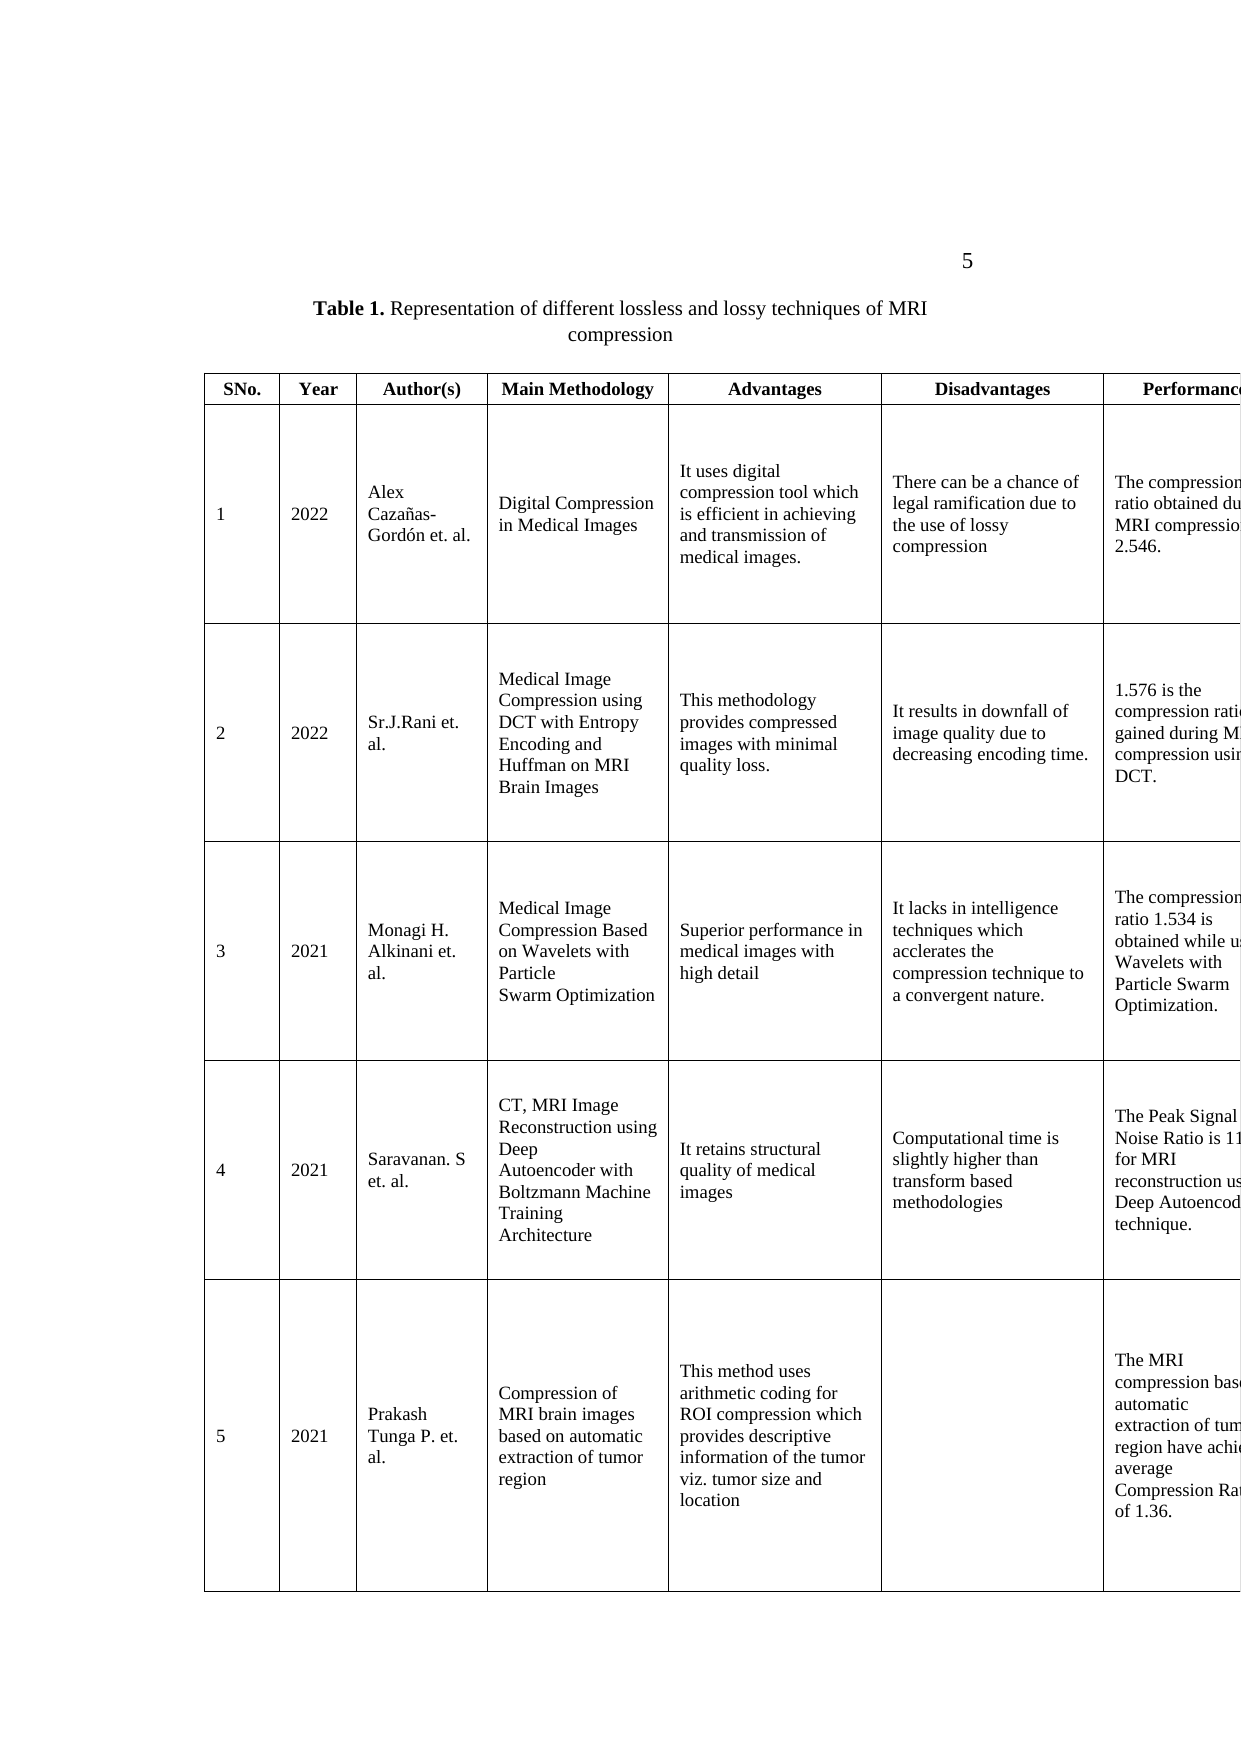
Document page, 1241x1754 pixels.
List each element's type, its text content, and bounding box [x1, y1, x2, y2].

table_header Disadvantages [882, 374, 1103, 404]
table_cell It uses digital compression tool which is efficient in achieving and transmission of medical images. [669, 405, 881, 622]
table_cell The MRI compression based automatic extraction of tumor region have achieved average Compression Ratio of 1.36. [1104, 1280, 1240, 1591]
table_cell Medical Image Compression using DCT with Entropy Encoding and Huffman on MRI Brain Images [488, 624, 668, 841]
table_cell [882, 1280, 1103, 1591]
table_cell The Peak Signal to Noise Ratio is 11.3 for MRI reconstruction using Deep Autoencoding technique. [1104, 1061, 1240, 1279]
table_cell The compression ratio 1.534 is obtained while using Wavelets with Particle Swarm Optimization. [1104, 842, 1240, 1060]
table_header SNo. [205, 374, 279, 404]
table_cell Alex Cazañas-Gordón et. al. [357, 405, 487, 622]
table_cell Digital Compression in Medical Images [488, 405, 668, 622]
table_cell CT, MRI Image Reconstruction using Deep Autoencoder with Boltzmann Machine Training Architecture [488, 1061, 668, 1279]
table_header Main Methodology [488, 374, 668, 404]
table_cell The compression ratio obtained during MRI compression is 2.546. [1104, 405, 1240, 622]
table_cell It results in downfall of image quality due to decreasing encoding time. [882, 624, 1103, 841]
table_cell 4 [205, 1061, 279, 1279]
table_cell Monagi H. Alkinani et. al. [357, 842, 487, 1060]
table_cell 5 [205, 1280, 279, 1591]
table_cell Medical Image Compression Based on Wavelets with Particle Swarm Optimization [488, 842, 668, 1060]
text Table 1. Representation of different lossless and lossy techniques of MRI compression [260, 296, 981, 346]
table_cell 2022 [280, 405, 356, 622]
table_header Performance [1104, 374, 1240, 404]
table_cell Sr.J.Rani et. al. [357, 624, 487, 841]
table_header Year [280, 374, 356, 404]
table_cell This method uses arithmetic coding for ROI compression which provides descriptive information of the tumor viz. tumor size and location [669, 1280, 881, 1591]
table_cell Saravanan. S et. al. [357, 1061, 487, 1279]
table_cell 1.576 is the compression ratio gained during MRI compression using DCT. [1104, 624, 1240, 841]
table_cell 2021 [280, 842, 356, 1060]
table_cell Computational time is slightly higher than transform based methodologies [882, 1061, 1103, 1279]
table_cell There can be a chance of legal ramification due to the use of lossy compression [882, 405, 1103, 622]
table_header Author(s) [357, 374, 487, 404]
table_cell It retains structural quality of medical images [669, 1061, 881, 1279]
table_cell 2021 [280, 1061, 356, 1279]
table_cell Compression of MRI brain images based on automatic extraction of tumor region [488, 1280, 668, 1591]
table_cell This methodology provides compressed images with minimal quality loss. [669, 624, 881, 841]
table_header Advantages [669, 374, 881, 404]
table_cell Prakash Tunga P. et. al. [357, 1280, 487, 1591]
table_cell It lacks in intelligence techniques which acclerates the compression technique to a convergent nature. [882, 842, 1103, 1060]
table_cell 2021 [280, 1280, 356, 1591]
table_cell 3 [205, 842, 279, 1060]
table_cell Superior performance in medical images with high detail [669, 842, 881, 1060]
table_cell 2 [205, 624, 279, 841]
table_cell 1 [205, 405, 279, 622]
table_cell 2022 [280, 624, 356, 841]
